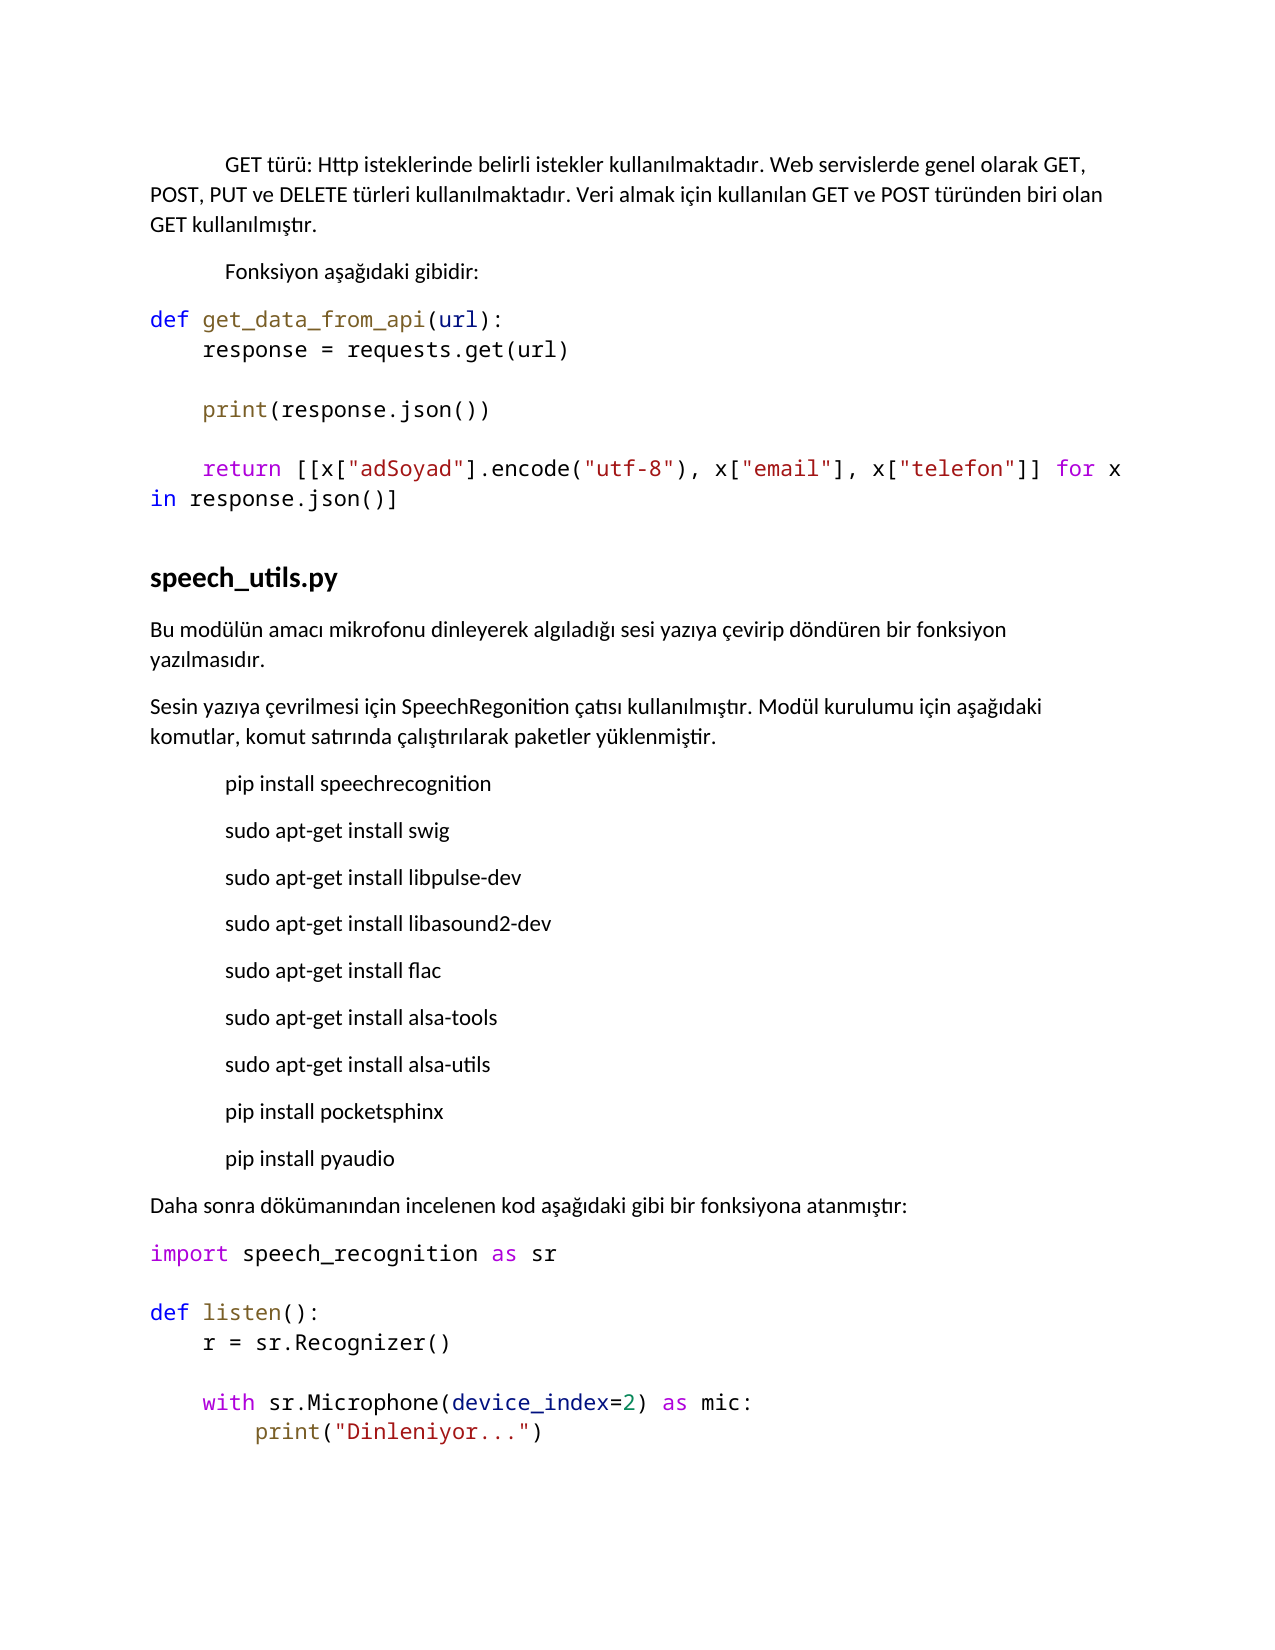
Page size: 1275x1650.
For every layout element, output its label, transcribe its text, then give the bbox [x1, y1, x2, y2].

text r = sr.Recognizer() [150, 1327, 1125, 1357]
text Fonksiyon aşağıdaki gibidir: [150, 257, 1125, 285]
text response = requests.get(url) [150, 334, 1125, 364]
text speech_utils.py [150, 559, 1125, 595]
text sudo apt-get install swig [150, 816, 1125, 844]
text print("Dinleniyor...") [150, 1416, 1125, 1446]
text Bu modülün amacı mikrofonu dinleyerek algıladığı sesi yazıya çevirip döndüren bir fonksiyon yazılmasıdır. [150, 615, 1125, 673]
text sudo apt-get install libasound2-dev [150, 909, 1125, 937]
text with sr.Microphone(device_index=2) as mic: [150, 1387, 1125, 1416]
text sudo apt-get install libpulse-dev [150, 863, 1125, 891]
text sudo apt-get install alsa-tools [150, 1003, 1125, 1031]
text pip install speechrecognition [150, 769, 1125, 797]
text GET türü: Http isteklerinde belirli istekler kullanılmaktadır. Web servislerde genel olarak GET, POST, PUT ve DELETE türleri kullanılmaktadır. Veri almak için kullanılan GET ve POST türünden biri olan GET kullanılmıştır. [150, 150, 1125, 238]
text Sesin yazıya çevrilmesi için SpeechRegonition çatısı kullanılmıştır. Modül kurulumu için aşağıdaki komutlar, komut satırında çalıştırılarak paketler yüklenmiştir. [150, 692, 1125, 750]
text sudo apt-get install flac [150, 956, 1125, 984]
text Daha sonra dökümanından incelenen kod aşağıdaki gibi bir fonksiyona atanmıştır: [150, 1191, 1125, 1219]
text pip install pyaudio [150, 1144, 1125, 1172]
text def get_data_from_api(url): [150, 304, 1125, 334]
text sudo apt-get install alsa-utils [150, 1050, 1125, 1078]
text import speech_recognition as sr [150, 1238, 1125, 1267]
text print(response.json()) [150, 393, 1125, 423]
text def listen(): [150, 1297, 1125, 1327]
text pip install pocketsphinx [150, 1097, 1125, 1125]
text return [[x["adSoyad"].encode("utf-8"), x["email"], x["telefon"]] for x in response.json()] [150, 453, 1125, 513]
